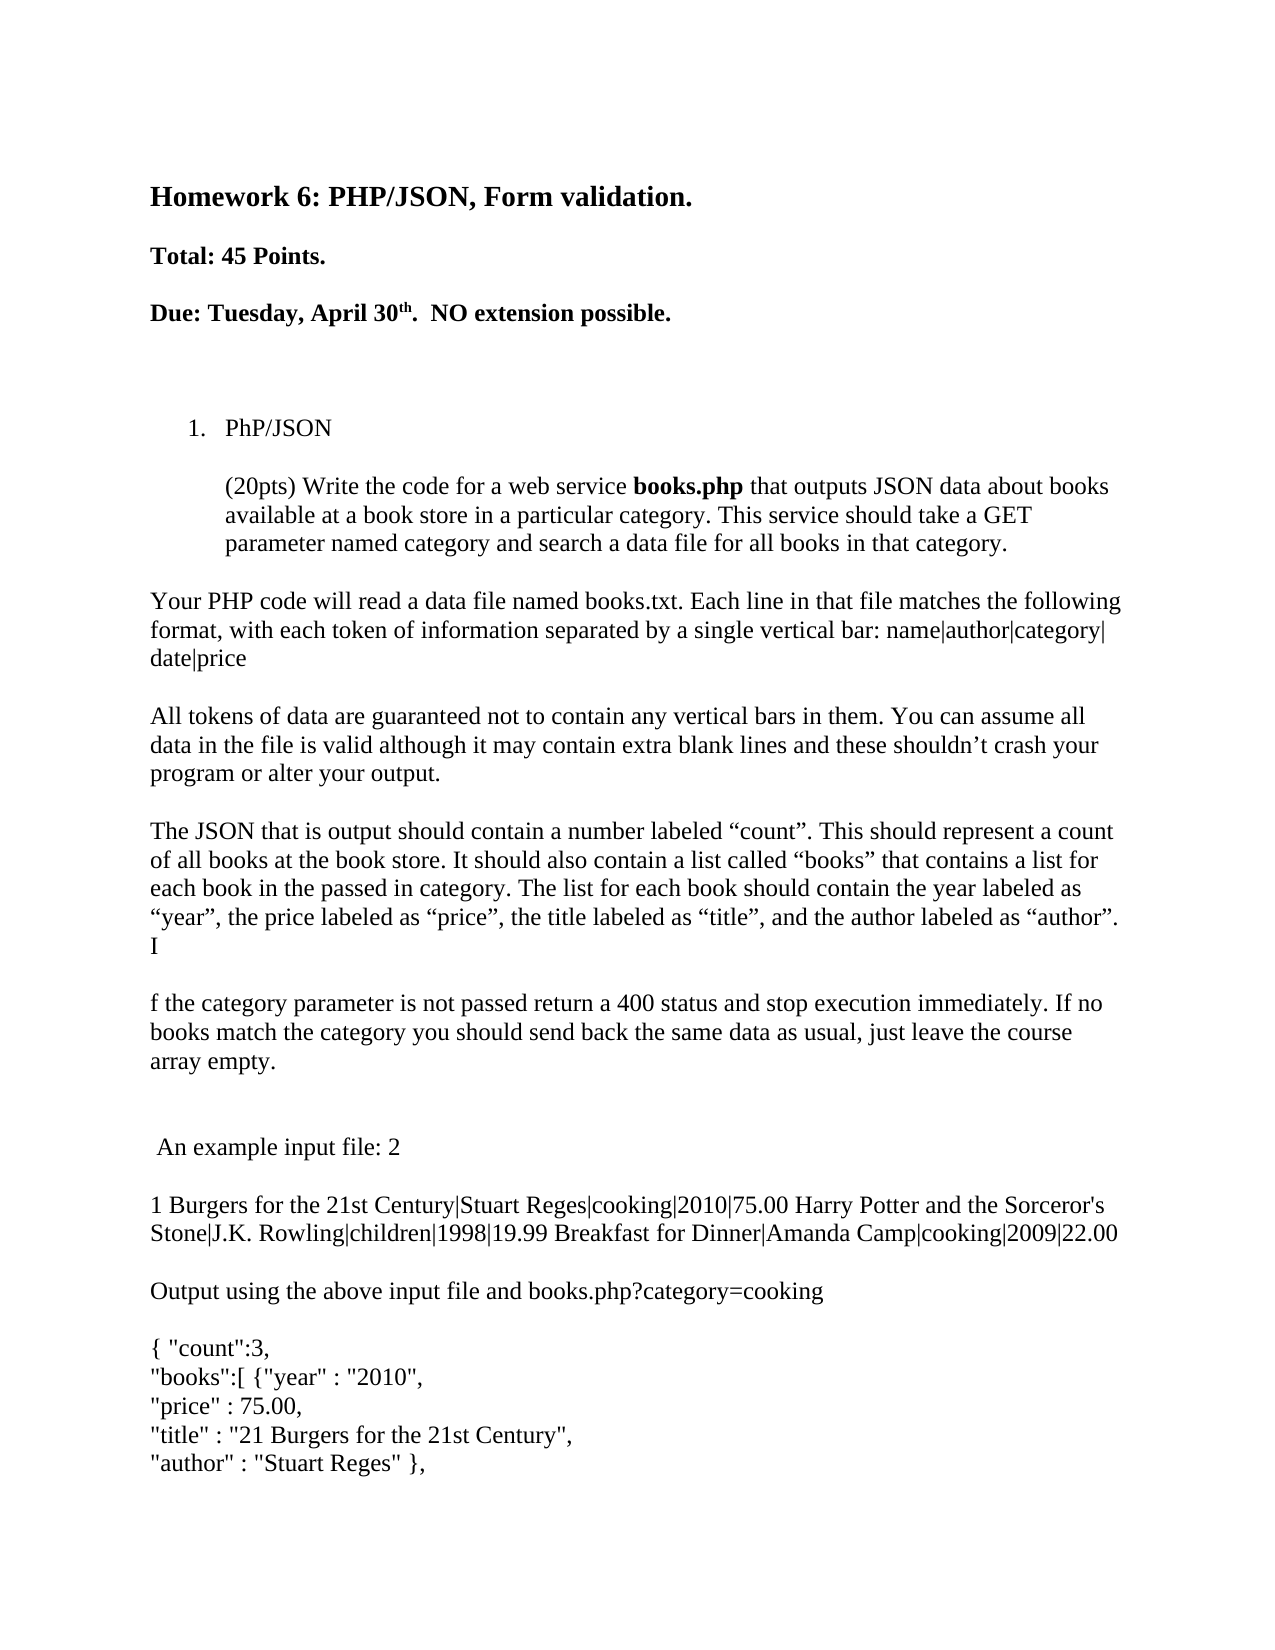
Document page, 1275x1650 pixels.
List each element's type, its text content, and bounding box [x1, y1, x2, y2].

text "books":[ {"year" : "2010", [150, 1362, 1125, 1391]
text Your PHP code will read a data file named books.txt. Each line in that file matches the following format, with each token of information separated by a single vertical bar: name|author|category|date|price [150, 586, 1125, 672]
text Homework 6: PHP/JSON, Form validation. [150, 179, 1125, 212]
list (20pts) Write the code for a web service books.php that outputs JSON data about books available at a book store in a particular category. This service should take a GET parameter named category and search a data file for all books in that category. [225, 471, 1125, 557]
text "price" : 75.00, [150, 1391, 1125, 1420]
text Due: Tuesday, April 30th. NO extension possible. [150, 298, 1125, 327]
text Output using the above input file and books.php?category=cooking [150, 1276, 1125, 1305]
text An example input file: 2 [150, 1132, 1125, 1161]
text "author" : "Stuart Reges" }, [150, 1448, 1125, 1477]
text "title" : "21 Burgers for the 21st Century", [150, 1420, 1125, 1448]
text Total: 45 Points. [150, 241, 1125, 270]
text { "count":3, [150, 1333, 1125, 1362]
text All tokens of data are guaranteed not to contain any vertical bars in them. You can assume all data in the file is valid although it may contain extra blank lines and these shouldn’t crash your program or alter your output. [150, 701, 1125, 787]
list PhP/JSON [187, 413, 1125, 442]
text f the category parameter is not passed return a 400 status and stop execution immediately. If no books match the category you should send back the same data as usual, just leave the course array empty. [150, 988, 1125, 1075]
text The JSON that is output should contain a number labeled “count”. This should represent a count of all books at the book store. It should also contain a list called “books” that contains a list for each book in the passed in category. The list for each book should contain the year labeled as “year”, the price labeled as “price”, the title labeled as “title”, and the author labeled as “author”. I [150, 816, 1125, 960]
text 1 Burgers for the 21st Century|Stuart Reges|cooking|2010|75.00 Harry Potter and the Sorceror's Stone|J.K. Rowling|children|1998|19.99 Breakfast for Dinner|Amanda Camp|cooking|2009|22.00 [150, 1190, 1125, 1247]
